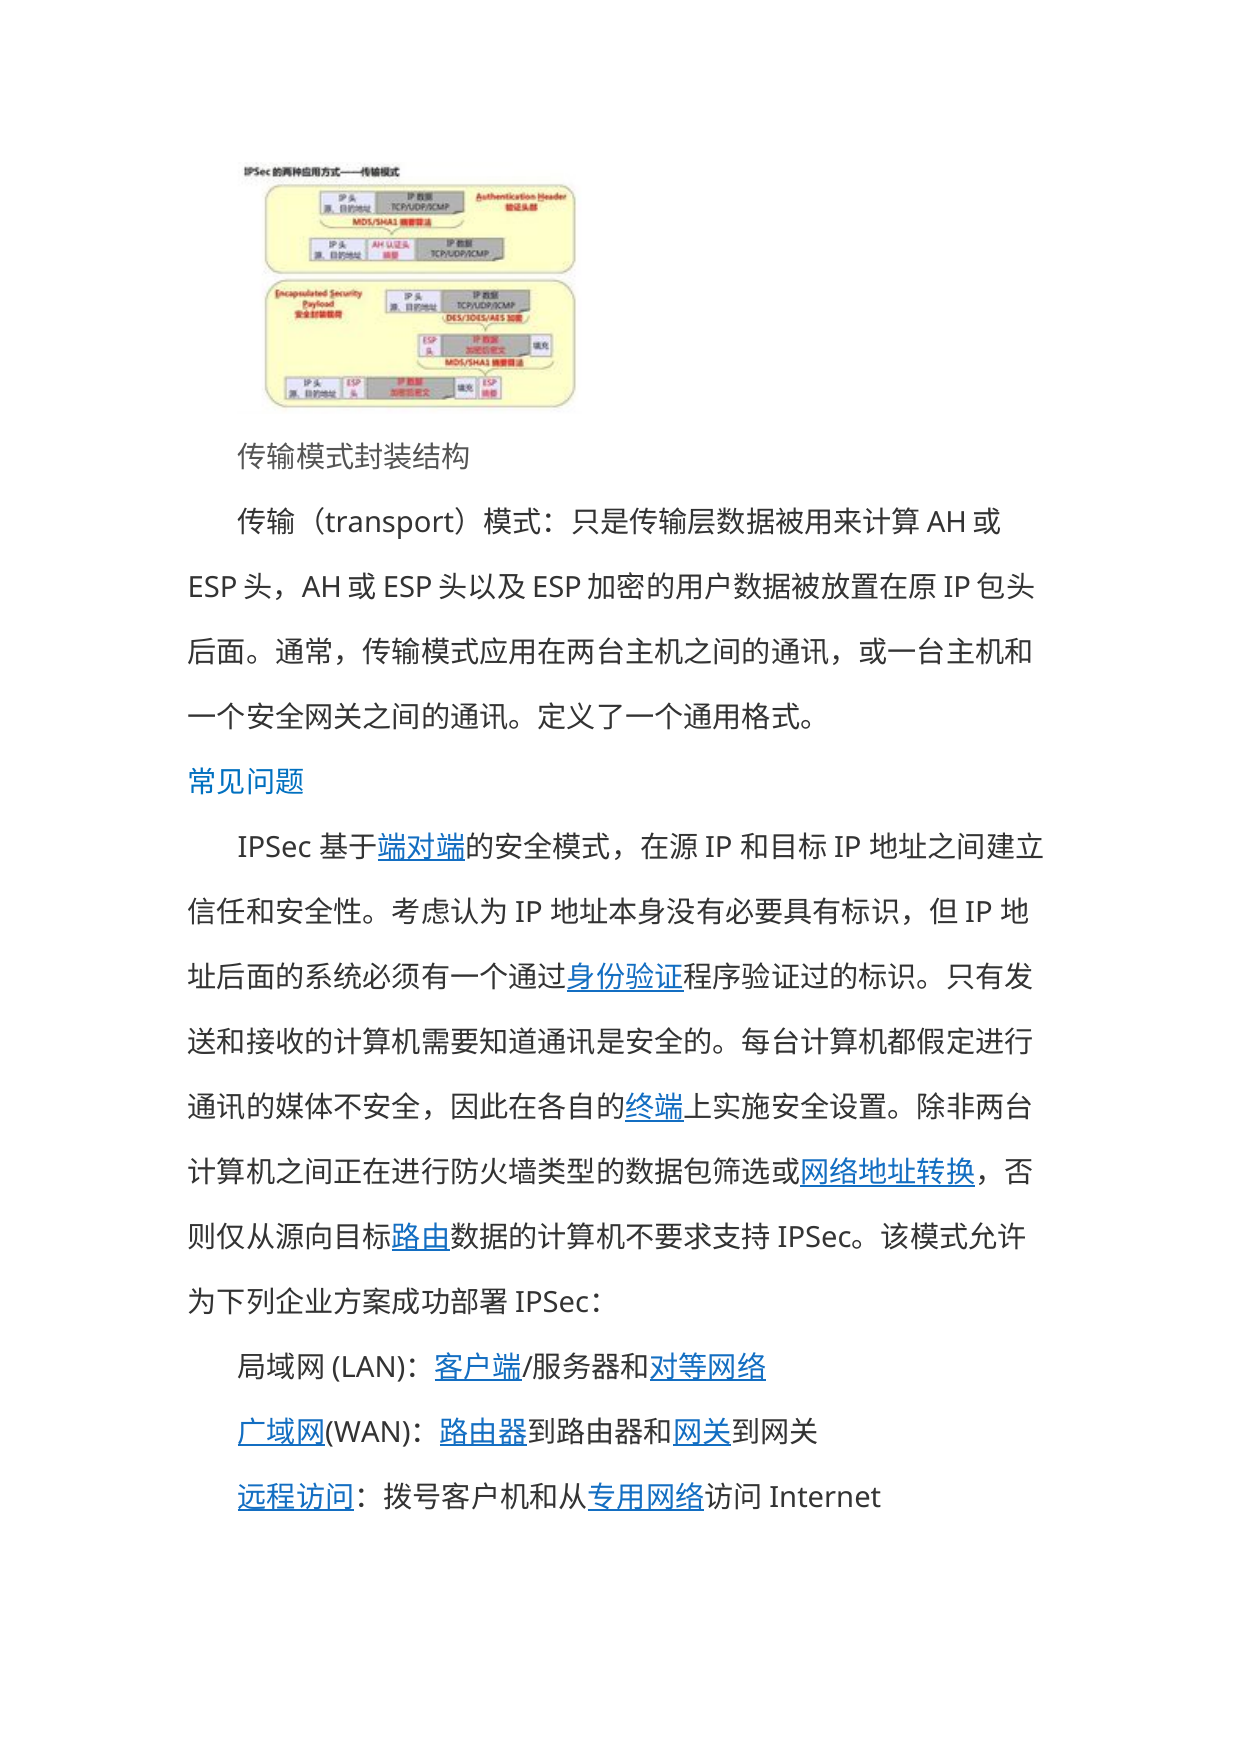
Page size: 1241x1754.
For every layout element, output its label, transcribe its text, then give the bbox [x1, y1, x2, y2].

picture [237, 162, 582, 414]
text 远程访问：拨号客户机和从专用网络访问 Internet [187, 1462, 1053, 1527]
text 传输（transport）模式：只是传输层数据被用来计算AH或ESP头，AH或ESP头以及ESP加密的用户数据被放置在原IP包头后面。通常，传输模式应用在两台主机之间的通讯，或一台主机和一个安全网关之间的通讯。定义了一个通用格式。 [187, 487, 1053, 747]
text IPSec 基于端对端的安全模式，在源 IP 和目标 IP 地址之间建立信任和安全性。考虑认为 IP 地址本身没有必要具有标识，但 IP 地址后面的系统必须有一个通过身份验证程序验证过的标识。只有发送和接收的计算机需要知道通讯是安全的。每台计算机都假定进行通讯的媒体不安全，因此在各自的终端上实施安全设置。除非两台计算机之间正在进行防火墙类型的数据包筛选或网络地址转换，否则仅从源向目标路由数据的计算机不要求支持 IPSec。该模式允许为下列企业方案成功部署 IPSec： [187, 812, 1053, 1332]
text 常见问题 [187, 747, 1053, 812]
text 广域网(WAN)：路由器到路由器和网关到网关 [187, 1397, 1053, 1462]
text 局域网 (LAN)：客户端/服务器和对等网络 [187, 1332, 1053, 1397]
text 传输模式封装结构 [187, 422, 1053, 487]
